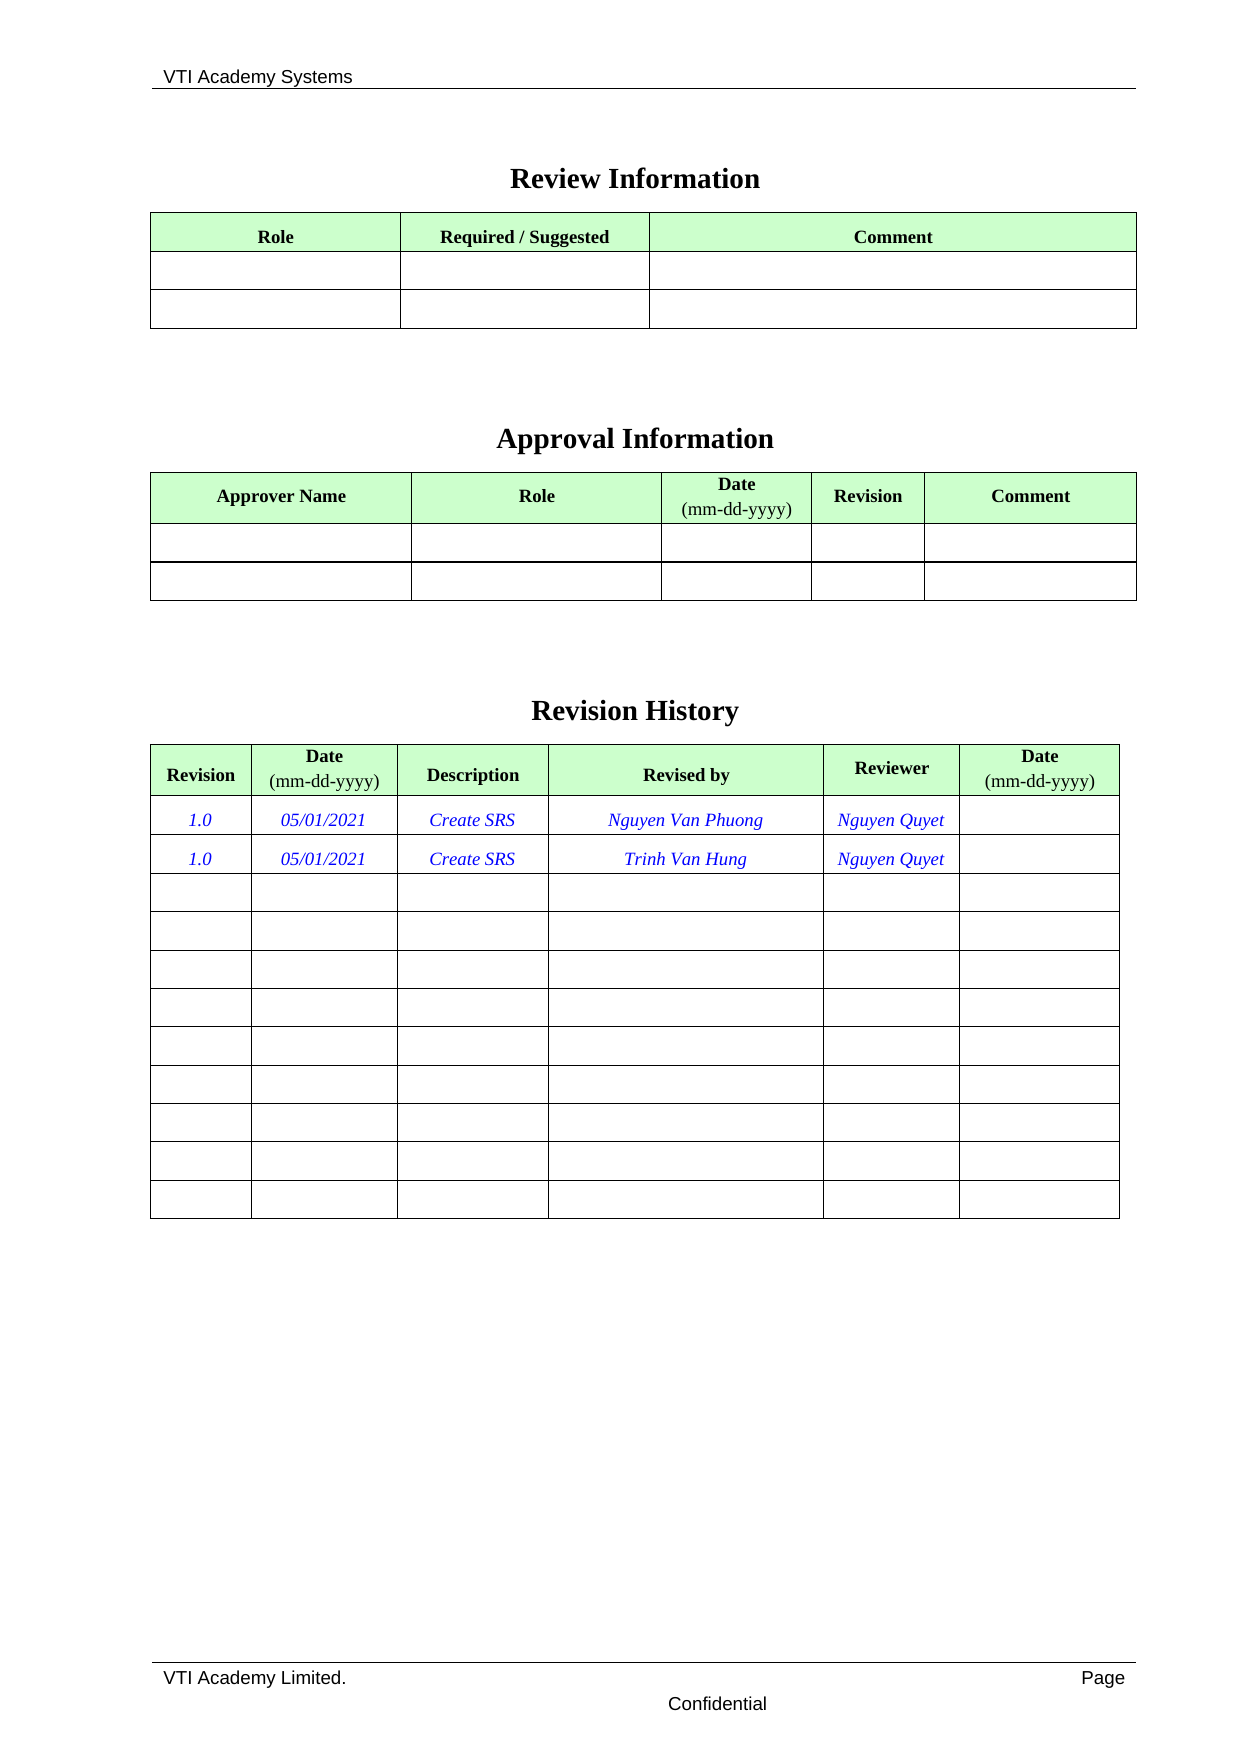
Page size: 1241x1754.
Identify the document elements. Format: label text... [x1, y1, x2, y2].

table_cell [252, 951, 397, 988]
table_cell [549, 951, 823, 988]
table_cell [812, 563, 924, 600]
table_cell [960, 912, 1119, 949]
table_cell [398, 1027, 548, 1064]
table_cell Trinh Van Hung [549, 835, 823, 873]
table_cell Nguyen Quyet [824, 835, 959, 873]
text Approval Information [150, 421, 1120, 454]
table_cell [549, 1142, 823, 1179]
table_cell [398, 989, 548, 1026]
table_cell [398, 874, 548, 911]
table_cell [252, 1181, 397, 1218]
table_cell [252, 874, 397, 911]
table_cell [252, 989, 397, 1026]
table_header Revision [812, 473, 924, 523]
table_cell [151, 290, 400, 328]
table_cell [398, 1181, 548, 1218]
table_cell [824, 989, 959, 1026]
table_cell 05/01/2021 [252, 835, 397, 873]
table_cell [151, 563, 411, 600]
table_cell [824, 1142, 959, 1179]
table_cell Nguyen Van Phuong [549, 796, 823, 834]
table_header Comment [925, 473, 1136, 523]
table_cell Nguyen Quyet [824, 796, 959, 834]
table_cell [824, 1181, 959, 1218]
table_cell [925, 524, 1136, 561]
table_cell [151, 1027, 251, 1064]
table_header Description [398, 745, 548, 795]
table_header Role [412, 473, 661, 523]
table_cell [401, 252, 649, 289]
table_header Required / Suggested [401, 213, 649, 251]
table_cell [412, 524, 661, 561]
table_cell [151, 989, 251, 1026]
table_cell [960, 989, 1119, 1026]
table_header Reviewer [824, 745, 959, 795]
table_cell [252, 912, 397, 949]
table_cell [412, 563, 661, 600]
table_cell [151, 912, 251, 949]
table_cell [151, 951, 251, 988]
table_cell [549, 1066, 823, 1103]
table_cell 1.0 [151, 835, 251, 873]
table_cell [960, 1142, 1119, 1179]
table_cell [549, 912, 823, 949]
table_header Revised by [549, 745, 823, 795]
table_cell 05/01/2021 [252, 796, 397, 834]
table_cell [824, 1066, 959, 1103]
table_cell [151, 1142, 251, 1179]
table_cell [398, 1142, 548, 1179]
table_cell [960, 874, 1119, 911]
table_cell [925, 563, 1136, 600]
table_cell [812, 524, 924, 561]
table_cell [398, 1104, 548, 1141]
table_cell [960, 1027, 1119, 1064]
table_cell [549, 1104, 823, 1141]
table_cell [252, 1066, 397, 1103]
table_cell [549, 989, 823, 1026]
table_cell [252, 1104, 397, 1141]
table_cell [960, 796, 1119, 834]
table_cell [824, 912, 959, 949]
table_cell Create SRS [398, 796, 548, 834]
table_header Date (mm-dd-yyyy) [662, 473, 811, 523]
table_cell [662, 524, 811, 561]
table_cell [398, 1066, 548, 1103]
table_cell Create SRS [398, 835, 548, 873]
table_cell [151, 1181, 251, 1218]
table_cell [960, 1181, 1119, 1218]
table_cell [824, 874, 959, 911]
table_cell [252, 1142, 397, 1179]
table_cell [398, 912, 548, 949]
table_header Approver Name [151, 473, 411, 523]
table_cell [151, 524, 411, 561]
table_header Role [151, 213, 400, 251]
table_cell [960, 951, 1119, 988]
table_header Comment [650, 213, 1136, 251]
table_header Date (mm-dd-yyyy) [960, 745, 1119, 795]
text Revision History [150, 693, 1120, 726]
table_cell [960, 835, 1119, 873]
table_cell [662, 563, 811, 600]
table_cell [960, 1104, 1119, 1141]
table_cell [824, 1027, 959, 1064]
table_cell [398, 951, 548, 988]
table_cell [252, 1027, 397, 1064]
table_cell [824, 951, 959, 988]
table_cell [401, 290, 649, 328]
table_header Date (mm-dd-yyyy) [252, 745, 397, 795]
table_cell [151, 1066, 251, 1103]
table_cell [151, 874, 251, 911]
table_cell [151, 252, 400, 289]
table_cell [650, 290, 1136, 328]
table_cell [549, 874, 823, 911]
table_cell [824, 1104, 959, 1141]
table_header Revision [151, 745, 251, 795]
table_cell [549, 1027, 823, 1064]
table_cell [650, 252, 1136, 289]
table_cell 1.0 [151, 796, 251, 834]
text Review Information [150, 161, 1120, 194]
table_cell [151, 1104, 251, 1141]
table_cell [960, 1066, 1119, 1103]
table_cell [549, 1181, 823, 1218]
